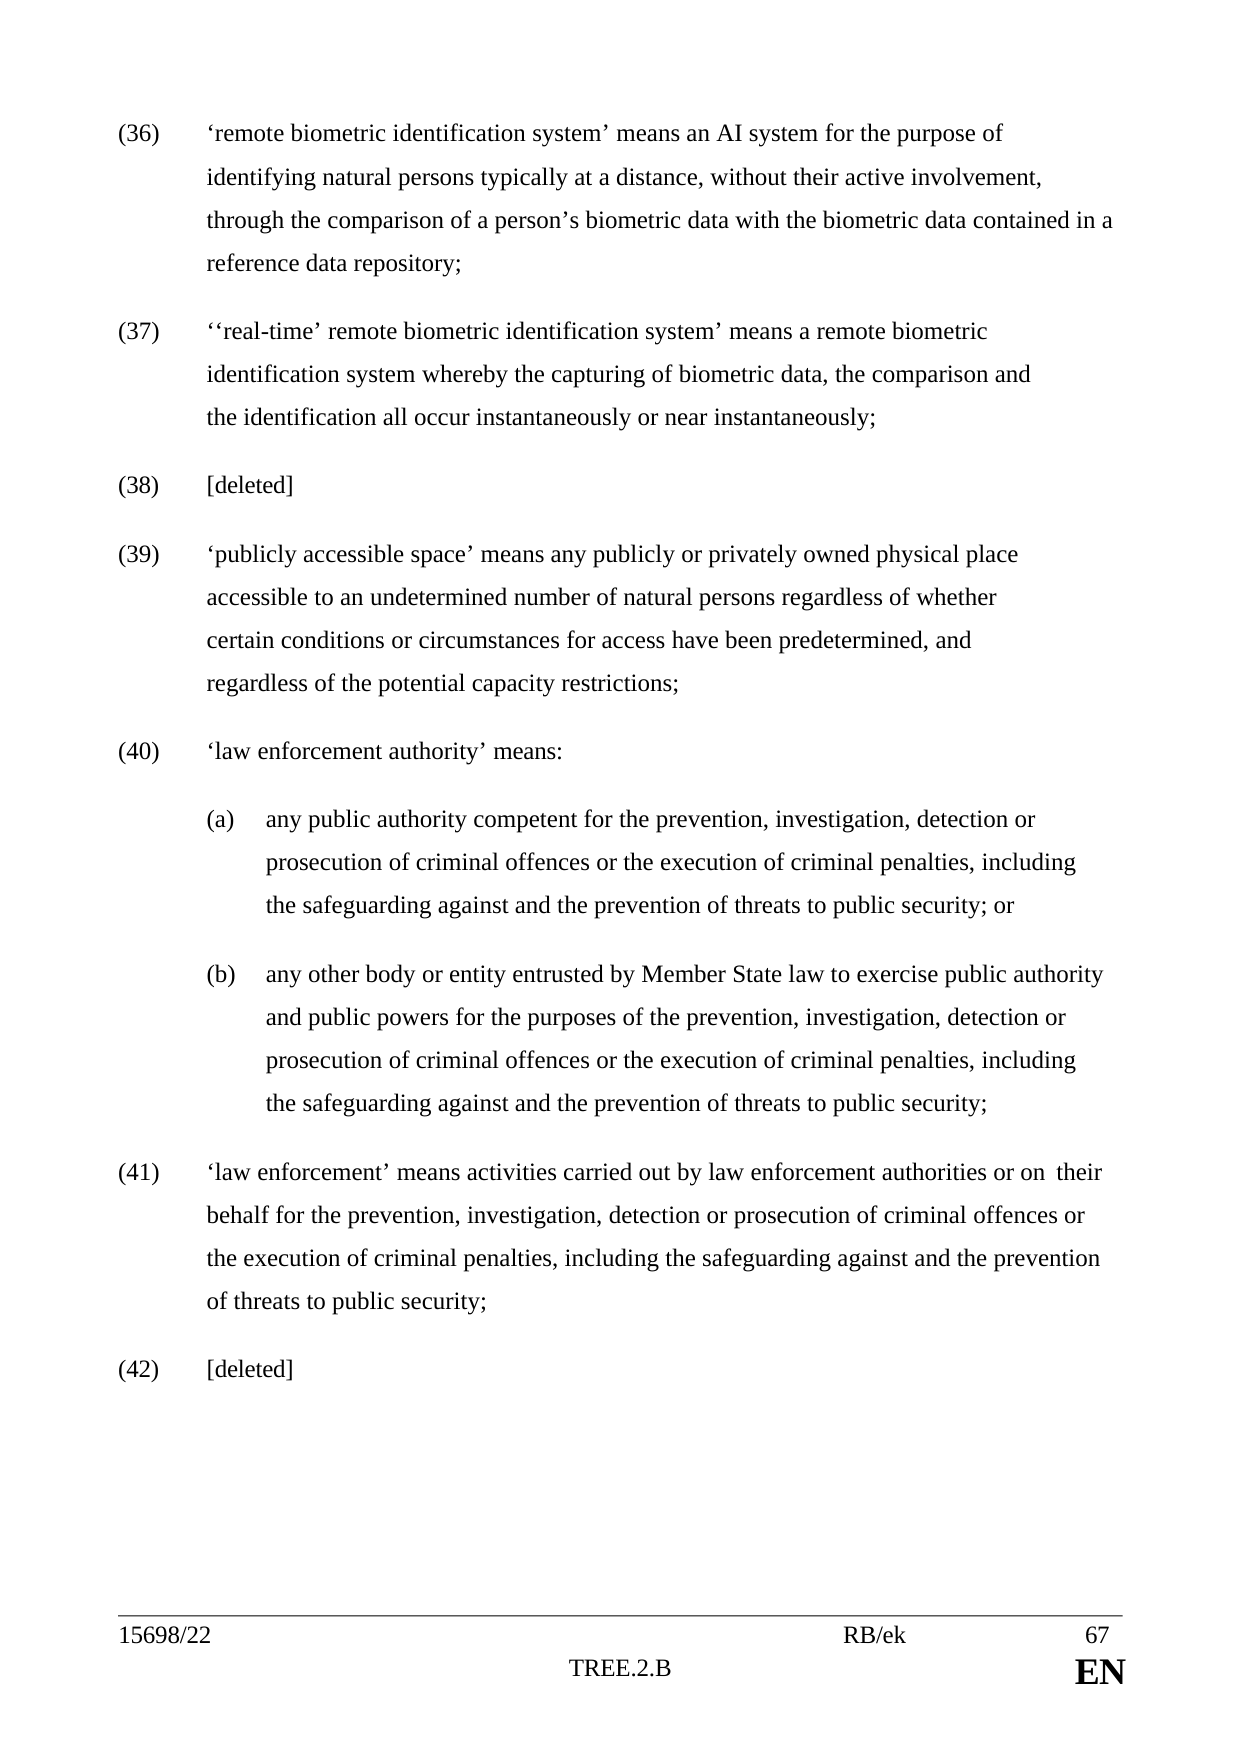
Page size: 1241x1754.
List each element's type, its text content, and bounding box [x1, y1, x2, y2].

list ‘law enforcement’ means activities carried out by law enforcement authorities or on their behalf for the prevention, investigation, detection or prosecution of criminal offences or the execution of criminal penalties, including the safeguarding against and the prevention of threats to public security; [118, 1157, 1121, 1315]
list [deleted] [118, 471, 1134, 499]
list any public authority competent for the prevention, investigation, detection or prosecution of criminal offences or the execution of criminal penalties, including the safeguarding against and the prevention of threats to public security; or [206, 804, 1113, 919]
list ‘publicly accessible space’ means any publicly or privately owned physical place accessible to an undetermined number of natural persons regardless of whether certain conditions or circumstances for access have been predetermined, and regardless of the potential capacity restrictions; [118, 539, 1071, 697]
list [deleted] [118, 1354, 1134, 1383]
list ‘remote biometric identification system’ means an AI system for the purpose of identifying natural persons typically at a distance, without their active involvement, through the comparison of a person’s biometric data with the biometric data contained in a reference data repository; [118, 118, 1119, 277]
list any other body or entity entrusted by Member State law to exercise public authority and public powers for the purposes of the prevention, investigation, detection or prosecution of criminal offences or the execution of criminal penalties, including the safeguarding against and the prevention of threats to public security; [206, 959, 1112, 1117]
list ‘‘real-time’ remote biometric identification system’ means a remote biometric identification system whereby the capturing of biometric data, the comparison and the identification all occur instantaneously or near instantaneously; [118, 316, 1067, 431]
list ‘law enforcement authority’ means: [118, 736, 1134, 765]
